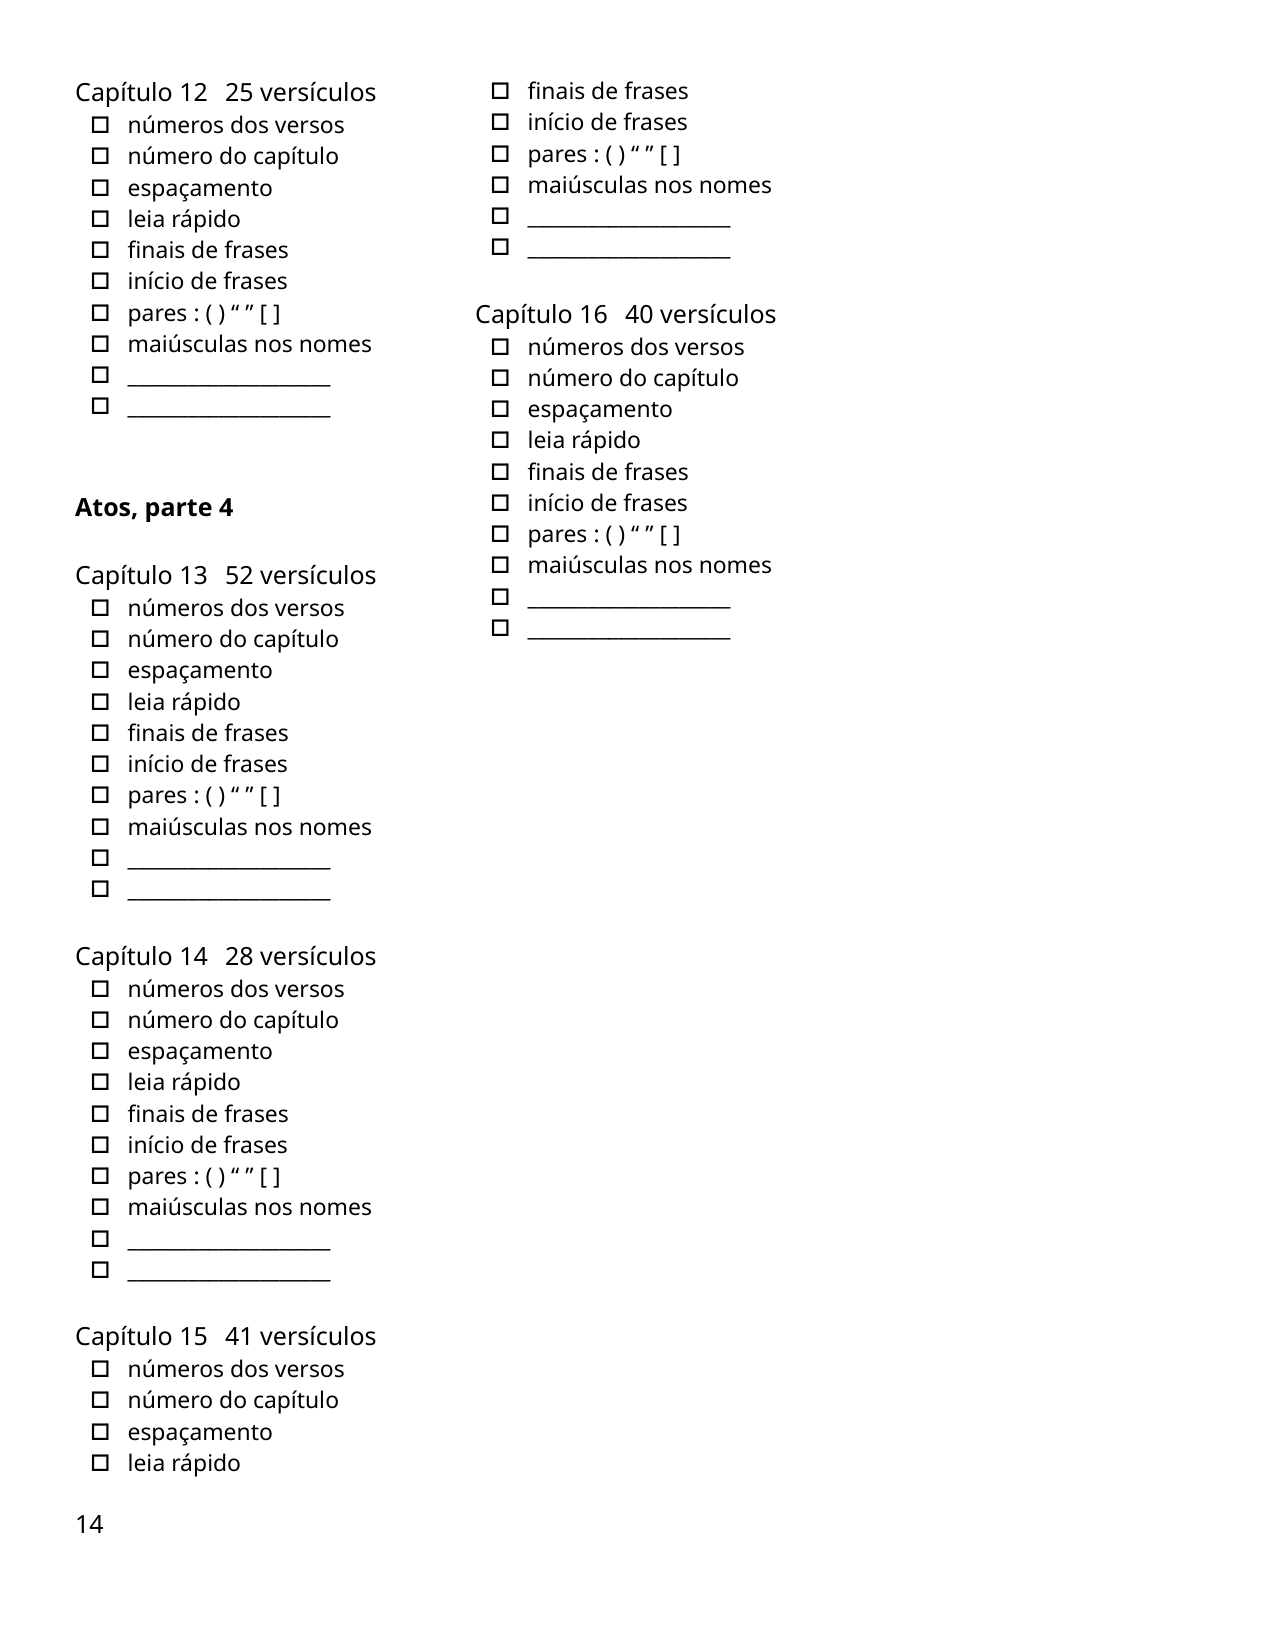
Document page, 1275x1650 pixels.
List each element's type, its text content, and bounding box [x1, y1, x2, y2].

list finais de frases [90, 717, 400, 748]
list ____________________ [90, 1222, 400, 1254]
text Capítulo 13 52 versículos [75, 558, 400, 592]
list leia rápido [90, 686, 400, 717]
list maiúsculas nos nomes [490, 549, 800, 581]
list número do capítulo [90, 623, 400, 654]
list finais de frases [90, 1097, 400, 1129]
text Capítulo 12 25 versículos [75, 75, 400, 109]
list ____________________ [90, 873, 400, 904]
list início de frases [90, 265, 400, 297]
list início de frases [90, 1129, 400, 1160]
list número do capítulo [490, 362, 800, 393]
list números dos versos [90, 109, 400, 140]
text Capítulo 14 28 versículos [75, 938, 400, 972]
list espaçamento [90, 172, 400, 203]
list ____________________ [90, 842, 400, 873]
list maiúsculas nos nomes [490, 169, 800, 200]
list espaçamento [90, 1035, 400, 1066]
list finais de frases [90, 234, 400, 265]
list pares : ( ) “ ” [ ] [90, 297, 400, 328]
list números dos versos [90, 592, 400, 623]
list início de frases [90, 748, 400, 779]
list finais de frases [490, 75, 800, 106]
text Capítulo 15 41 versículos [75, 1319, 400, 1353]
list maiúsculas nos nomes [90, 1191, 400, 1222]
list ____________________ [90, 359, 400, 390]
list números dos versos [90, 972, 400, 1004]
list pares : ( ) “ ” [ ] [490, 137, 800, 169]
list número do capítulo [90, 140, 400, 172]
list finais de frases [490, 456, 800, 487]
list maiúsculas nos nomes [90, 328, 400, 359]
list números dos versos [490, 331, 800, 362]
list ____________________ [90, 390, 400, 422]
list ____________________ [490, 231, 800, 262]
list espaçamento [90, 1416, 400, 1447]
list ____________________ [490, 612, 800, 643]
list ____________________ [490, 200, 800, 231]
list números dos versos [90, 1353, 400, 1384]
list leia rápido [90, 203, 400, 234]
text Atos, parte 4 [75, 490, 400, 524]
list leia rápido [490, 424, 800, 456]
list número do capítulo [90, 1384, 400, 1416]
text Capítulo 16 40 versículos [475, 297, 800, 331]
list início de frases [490, 487, 800, 518]
list pares : ( ) “ ” [ ] [90, 779, 400, 811]
list espaçamento [490, 393, 800, 424]
list ____________________ [490, 581, 800, 612]
list início de frases [490, 106, 800, 137]
list leia rápido [90, 1447, 400, 1478]
list ____________________ [90, 1254, 400, 1285]
list pares : ( ) “ ” [ ] [490, 518, 800, 549]
list pares : ( ) “ ” [ ] [90, 1160, 400, 1191]
list espaçamento [90, 654, 400, 686]
list número do capítulo [90, 1004, 400, 1035]
list leia rápido [90, 1066, 400, 1097]
list maiúsculas nos nomes [90, 811, 400, 842]
